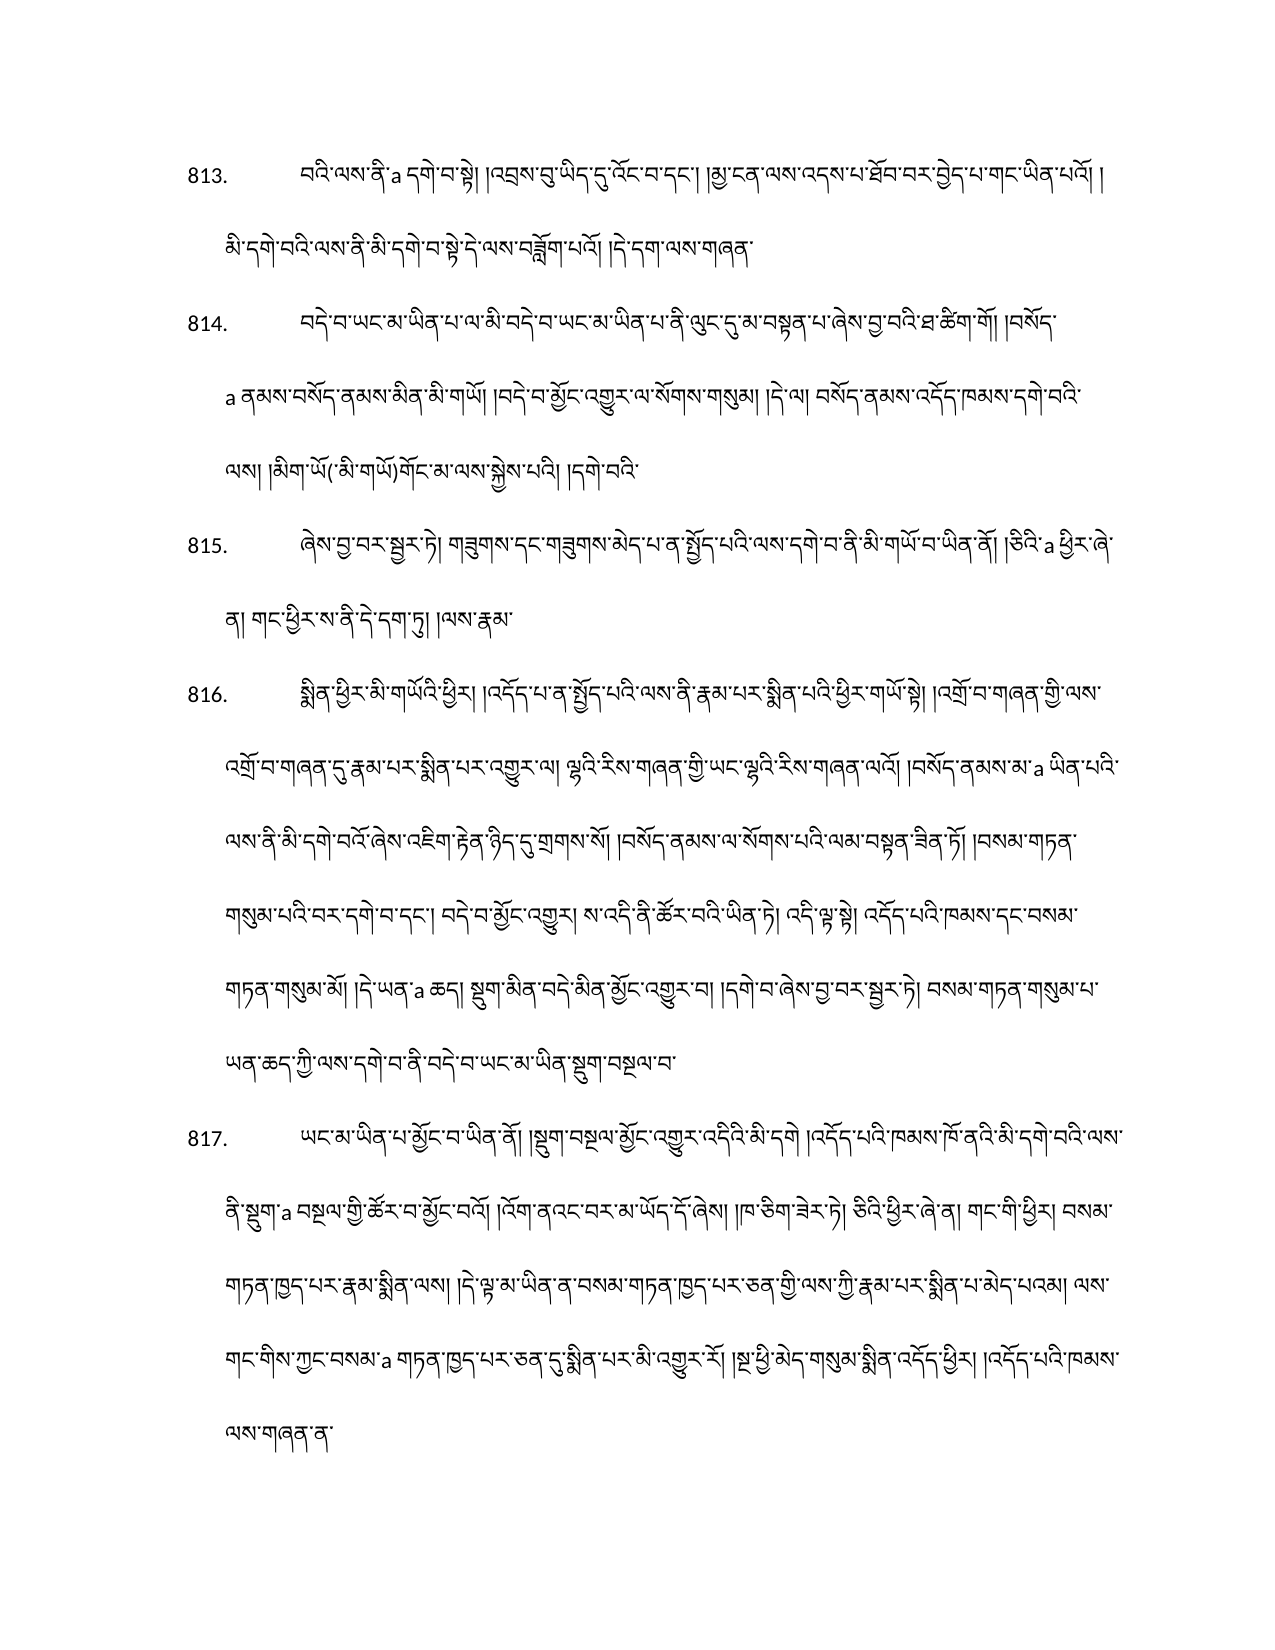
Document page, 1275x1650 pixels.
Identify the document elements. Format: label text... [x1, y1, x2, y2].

list བདེ་བ་ཡང་མ་ཡིན་པ་ལ་མི་བདེ་བ་ཡང་མ་ཡིན་པ་ནི་ལུང་དུ་མ་བསྟན་པ་ཞེས་བྱ་བའི་ཐ་ཚིག་གོ། །བསོད་aནམས་བསོད་ནམས་མིན་མི་གཡོ། །བདེ་བ་མྱོང་འགྱུར་ལ་སོགས་གསུམ། །དེ་ལ། བསོད་ནམས་འདོད་ཁམས་དགེ་བའི་ལས། །མིག་ཡོ(་མི་གཡོ)གོང་མ་ལས་སྐྱེས་པའི། །དགེ་བའི་ [187, 298, 1125, 511]
list ཞེས་བྱ་བར་སྦྱར་ཏེ། གཟུགས་དང་གཟུགས་མེད་པ་ན་སྤྱོད་པའི་ལས་དགེ་བ་ནི་མི་གཡོ་བ་ཡིན་ནོ། །ཅིའི་aཕྱིར་ཞེ་ན། གང་ཕྱིར་ས་ནི་དེ་དག་ཏུ། །ལས་རྣམ་ [187, 520, 1125, 659]
list སྨིན་ཕྱིར་མི་གཡོའི་ཕྱིར། །འདོད་པ་ན་སྤྱོད་པའི་ལས་ནི་རྣམ་པར་སྨིན་པའི་ཕྱིར་གཡོ་སྟེ། །འགྲོ་བ་གཞན་གྱི་ལས་འགྲོ་བ་གཞན་དུ་རྣམ་པར་སྨིན་པར་འགྱུར་ལ། ལྷའི་རིས་གཞན་གྱི་ཡང་ལྷའི་རིས་གཞན་ལའོ། །བསོད་ནམས་མ་aཡིན་པའི་ལས་ནི་མི་དགེ་བའོ་ཞེས་འཇིག་རྟེན་ཉིད་དུ་གྲགས་སོ། །བསོད་ནམས་ལ་སོགས་པའི་ལམ་བསྟན་ཟིན་ཏོ། །བསམ་གཏན་གསུམ་པའི་བར་དགེ་བ་དང༌། བདེ་བ་མྱོང་འགྱུར། ས་འདི་ནི་ཚོར་བའི་ཡིན་ཏེ། འདི་ལྟ་སྟེ། འདོད་པའི་ཁམས་དང་བསམ་གཏན་གསུམ་མོ། །དེ་ཡན་aཆད། སྡུག་མིན་བདེ་མིན་མྱོང་འགྱུར་བ། །དགེ་བ་ཞེས་བྱ་བར་སྦྱར་ཏེ། བསམ་གཏན་གསུམ་པ་ཡན་ཆད་ཀྱི་ལས་དགེ་བ་ནི་བདེ་བ་ཡང་མ་ཡིན་སྡུག་བསྔལ་བ་ [187, 668, 1125, 1103]
list བའི་ལས་ནི་aདགེ་བ་སྟེ། །འབྲས་བུ་ཡིད་དུ་འོང་བ་དང༌། །མྱ་ངན་ལས་འདས་པ་ཐོབ་བར་བྱེད་པ་གང་ཡིན་པའོ། །མི་དགེ་བའི་ལས་ནི་མི་དགེ་བ་སྟེ་དེ་ལས་བཟློག་པའོ། །དེ་དག་ལས་གཞན་ [187, 150, 1125, 288]
list ཡང་མ་ཡིན་པ་མྱོང་བ་ཡིན་ནོ། །སྡུག་བསྔལ་མྱོང་འགྱུར་འདིའི་མི་དགེ །འདོད་པའི་ཁམས་ཁོ་ནའི་མི་དགེ་བའི་ལས་ནི་སྡུག་aབསྔལ་གྱི་ཚོར་བ་མྱོང་བའོ། །འོག་ནའང་བར་མ་ཡོད་དོ་ཞེས། །ཁ་ཅིག་ཟེར་ཏེ། ཅིའི་ཕྱིར་ཞེ་ན། གང་གི་ཕྱིར། བསམ་གཏན་ཁྱད་པར་རྣམ་སྨིན་ལས། །དེ་ལྟ་མ་ཡིན་ན་བསམ་གཏན་ཁྱད་པར་ཅན་གྱི་ལས་ཀྱི་རྣམ་པར་སྨིན་པ་མེད་པའམ། ལས་གང་གིས་ཀྱང་བསམ་aགཏན་ཁྱད་པར་ཅན་དུ་སྨིན་པར་མི་འགྱུར་རོ། །སྔ་ཕྱི་མེད་གསུམ་སྨིན་འདོད་ཕྱིར། །འདོད་པའི་ཁམས་ལས་གཞན་ན་ [187, 1113, 1125, 1473]
